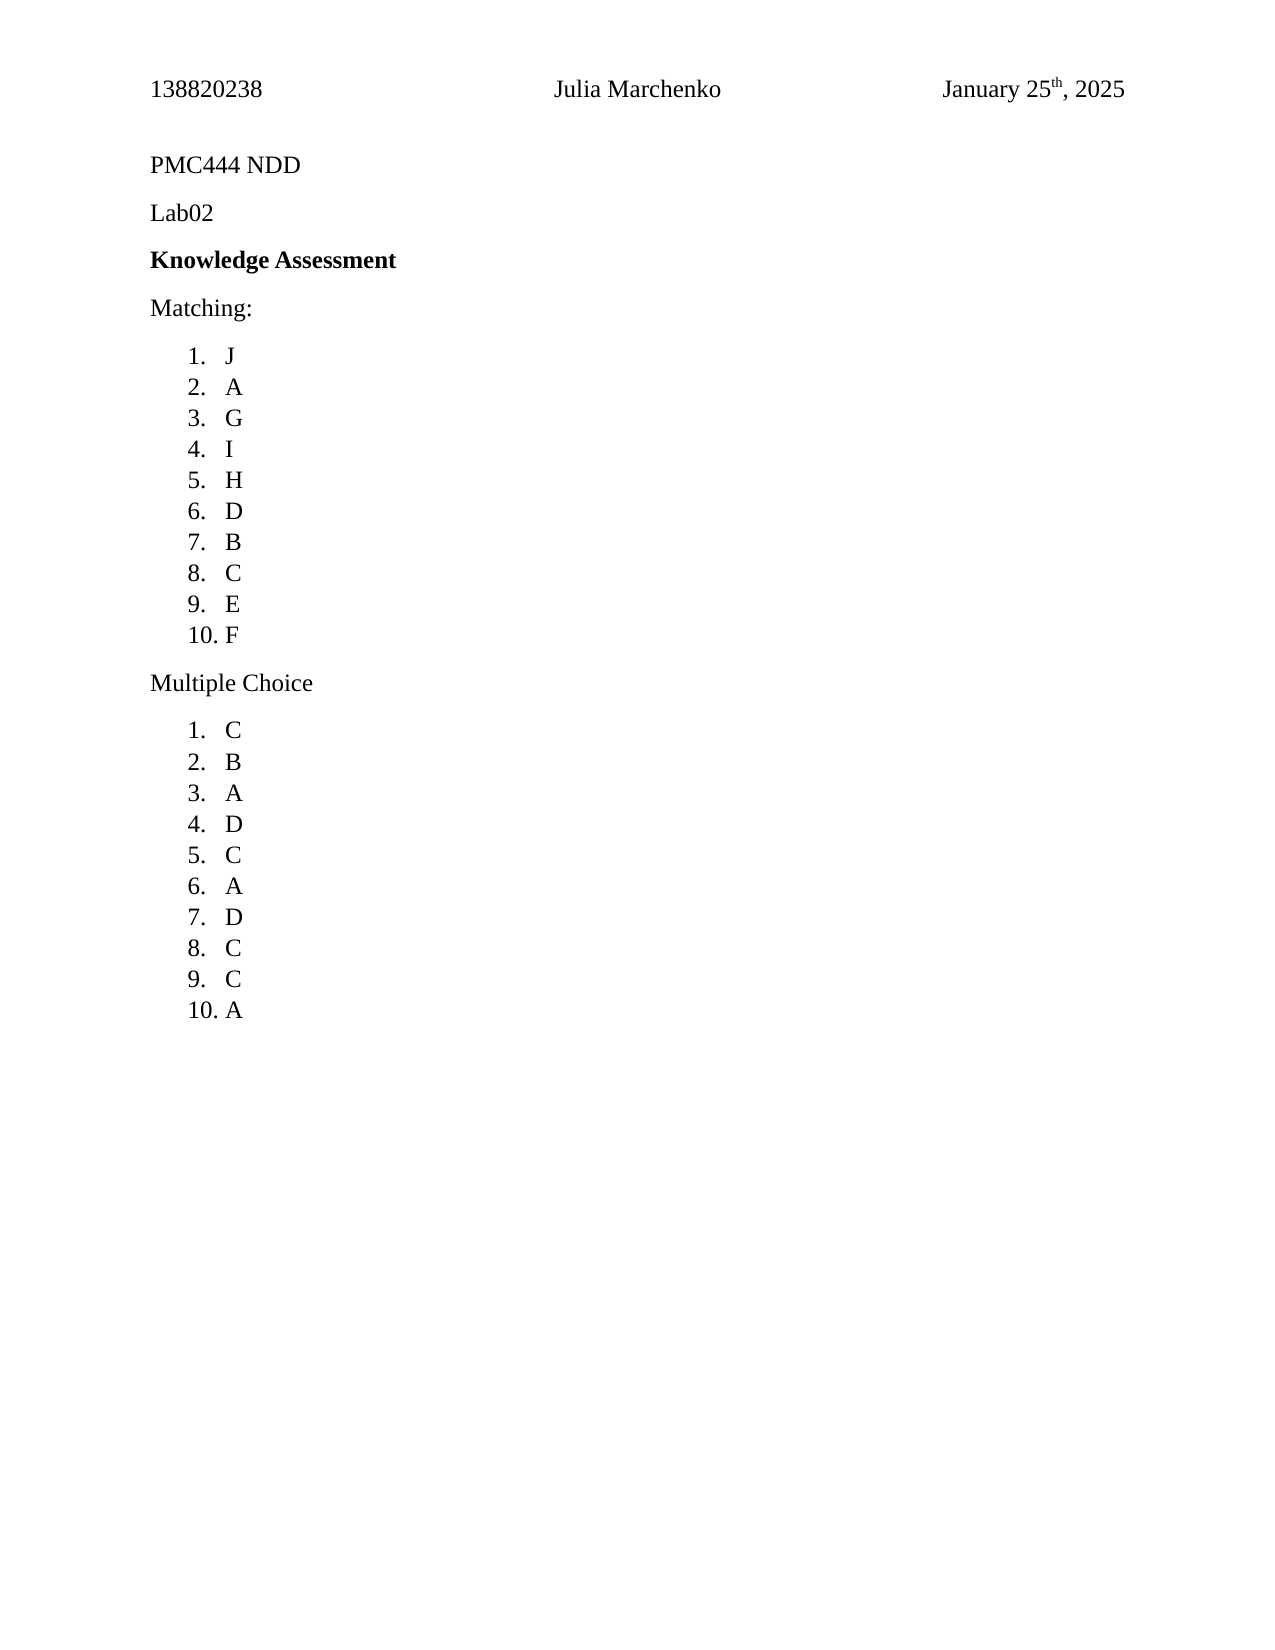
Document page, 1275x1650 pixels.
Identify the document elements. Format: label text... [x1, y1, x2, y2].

list F [187, 620, 1125, 649]
list C [187, 933, 1125, 962]
text PMC444 NDD [150, 150, 1125, 179]
list D [187, 902, 1125, 931]
list D [187, 809, 1125, 837]
list A [187, 995, 1125, 1024]
list A [187, 778, 1125, 806]
list A [187, 372, 1125, 401]
list G [187, 403, 1125, 432]
list C [187, 840, 1125, 868]
text Lab02 [150, 198, 1125, 226]
list E [187, 589, 1125, 618]
text Matching: [150, 293, 1125, 322]
list D [187, 496, 1125, 525]
list J [187, 341, 1125, 369]
text Knowledge Assessment [150, 245, 1125, 274]
text Multiple Choice [150, 668, 1125, 697]
list A [187, 871, 1125, 899]
list I [187, 434, 1125, 463]
list B [187, 527, 1125, 556]
list C [187, 558, 1125, 587]
list H [187, 465, 1125, 494]
list B [187, 747, 1125, 775]
list C [187, 964, 1125, 993]
list C [187, 716, 1125, 744]
